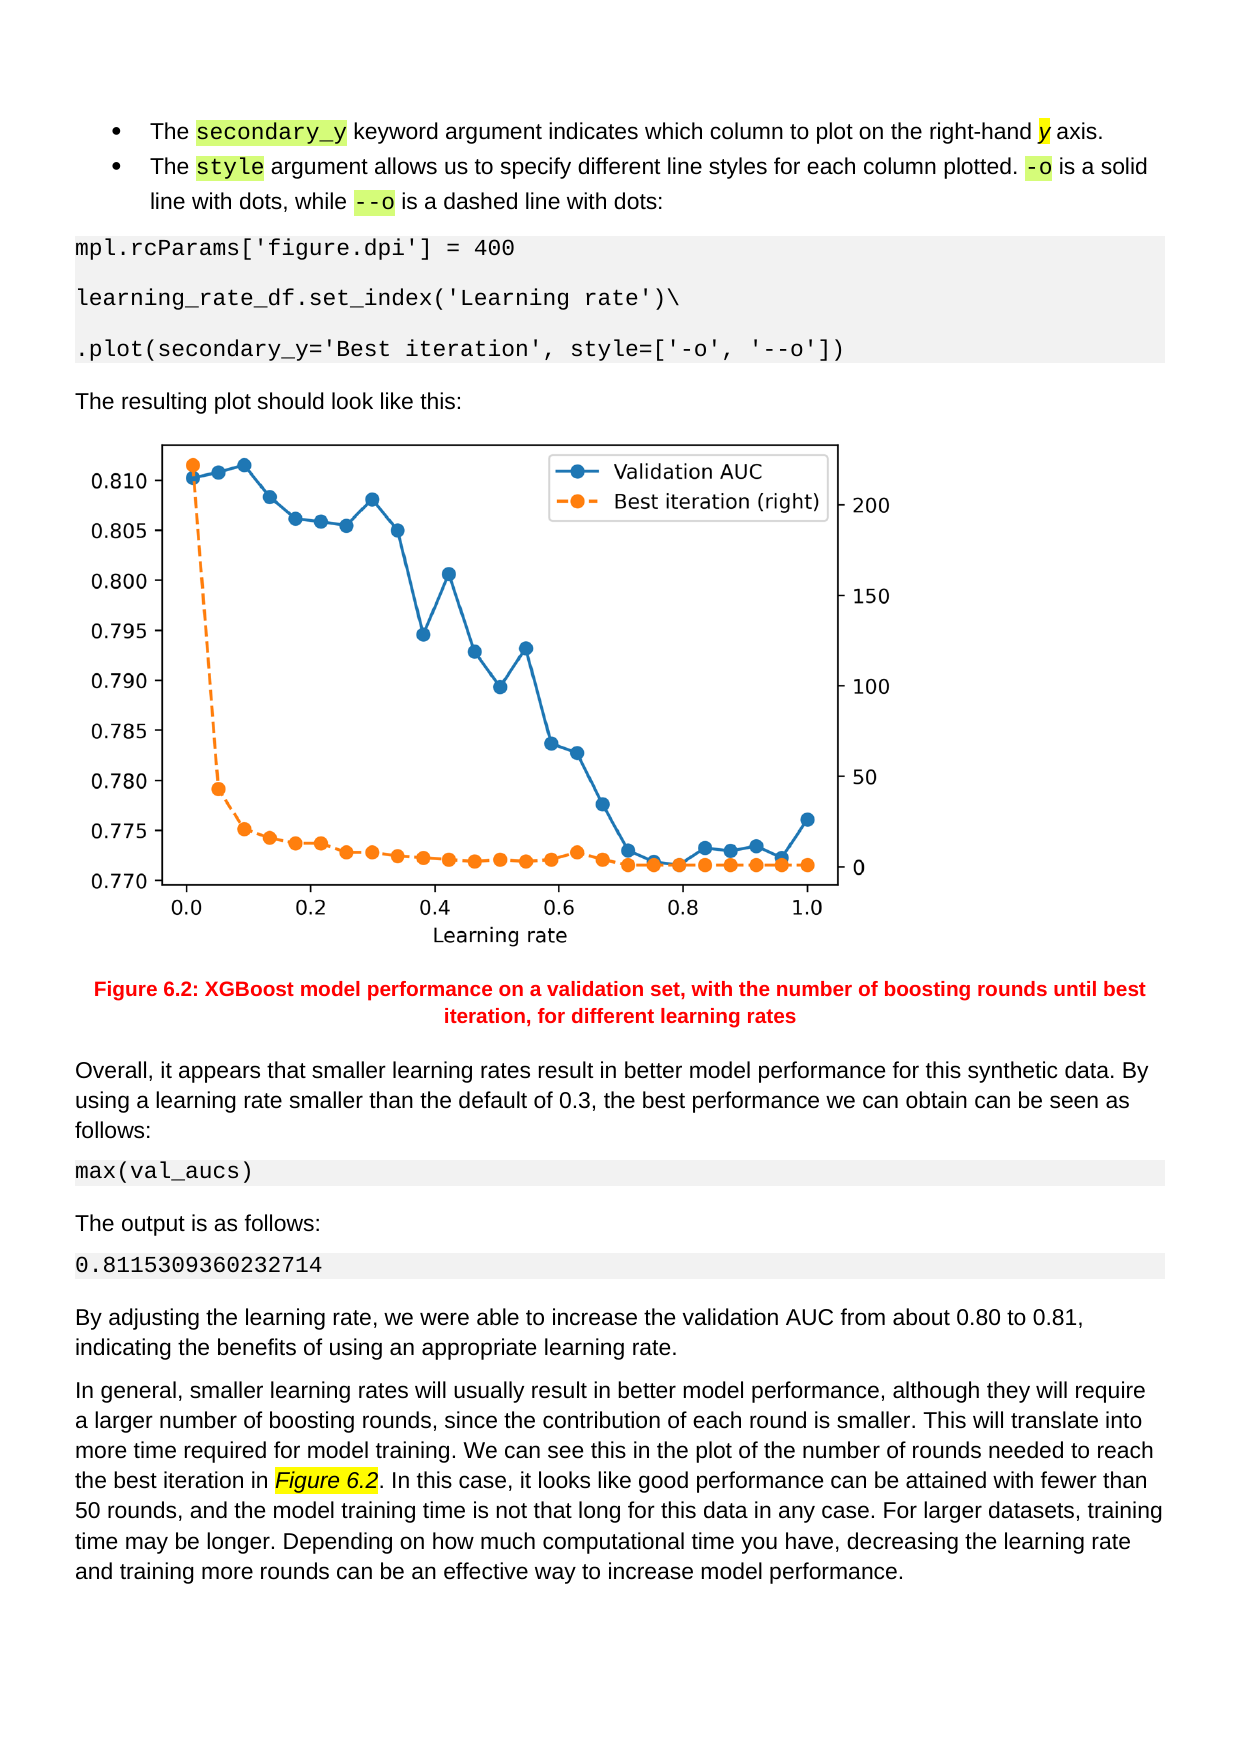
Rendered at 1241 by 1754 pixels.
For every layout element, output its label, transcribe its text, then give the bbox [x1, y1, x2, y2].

text mpl.rcParams['figure.dpi'] = 400 [75, 236, 1165, 262]
text By adjusting the learning rate, we were able to increase the validation AUC from about 0.80 to 0.81, indicating the benefits of using an appropriate learning rate. [75, 1304, 1165, 1360]
text The output is as follows: [75, 1210, 1165, 1237]
text The resulting plot should look like this: [75, 388, 1165, 414]
text The secondary_y keyword argument indicates which column to plot on the right-hand y axis. [112, 118, 1165, 146]
text 0.8115309360232714 [75, 1253, 1165, 1279]
text max(val_aucs) [75, 1160, 1165, 1186]
text Figure 6.2: XGBoost model performance on a validation set, with the number of boosting rounds until best iteration, for different learning rates [75, 977, 1165, 1028]
text Overall, it appears that smaller learning rates result in better model performance for this synthetic data. By using a learning rate smaller than the default of 0.3, the best performance we can obtain can be seen as follows: [75, 1057, 1165, 1143]
text learning_rate_df.set_index('Learning rate')\ [75, 287, 1165, 312]
text .plot(secondary_y='Best iteration', style=['-o', '--o']) [75, 337, 1165, 363]
picture [75, 430, 905, 961]
text The style argument allows us to specify different line styles for each column plotted. -o is a solid line with dots, while --o is a dashed line with dots: [112, 153, 1165, 216]
text In general, smaller learning rates will usually result in better model performance, although they will require a larger number of boosting rounds, since the contribution of each round is smaller. This will translate into more time required for model training. We can see this in the plot of the number of rounds needed to reach the best iteration in Figure 6.2. In this case, it looks like good performance can be attained with fewer than 50 rounds, and the model training time is not that long for this data in any case. For larger datasets, training time may be longer. Depending on how much computational time you have, decreasing the learning rate and training more rounds can be an effective way to increase model performance. [75, 1377, 1165, 1584]
